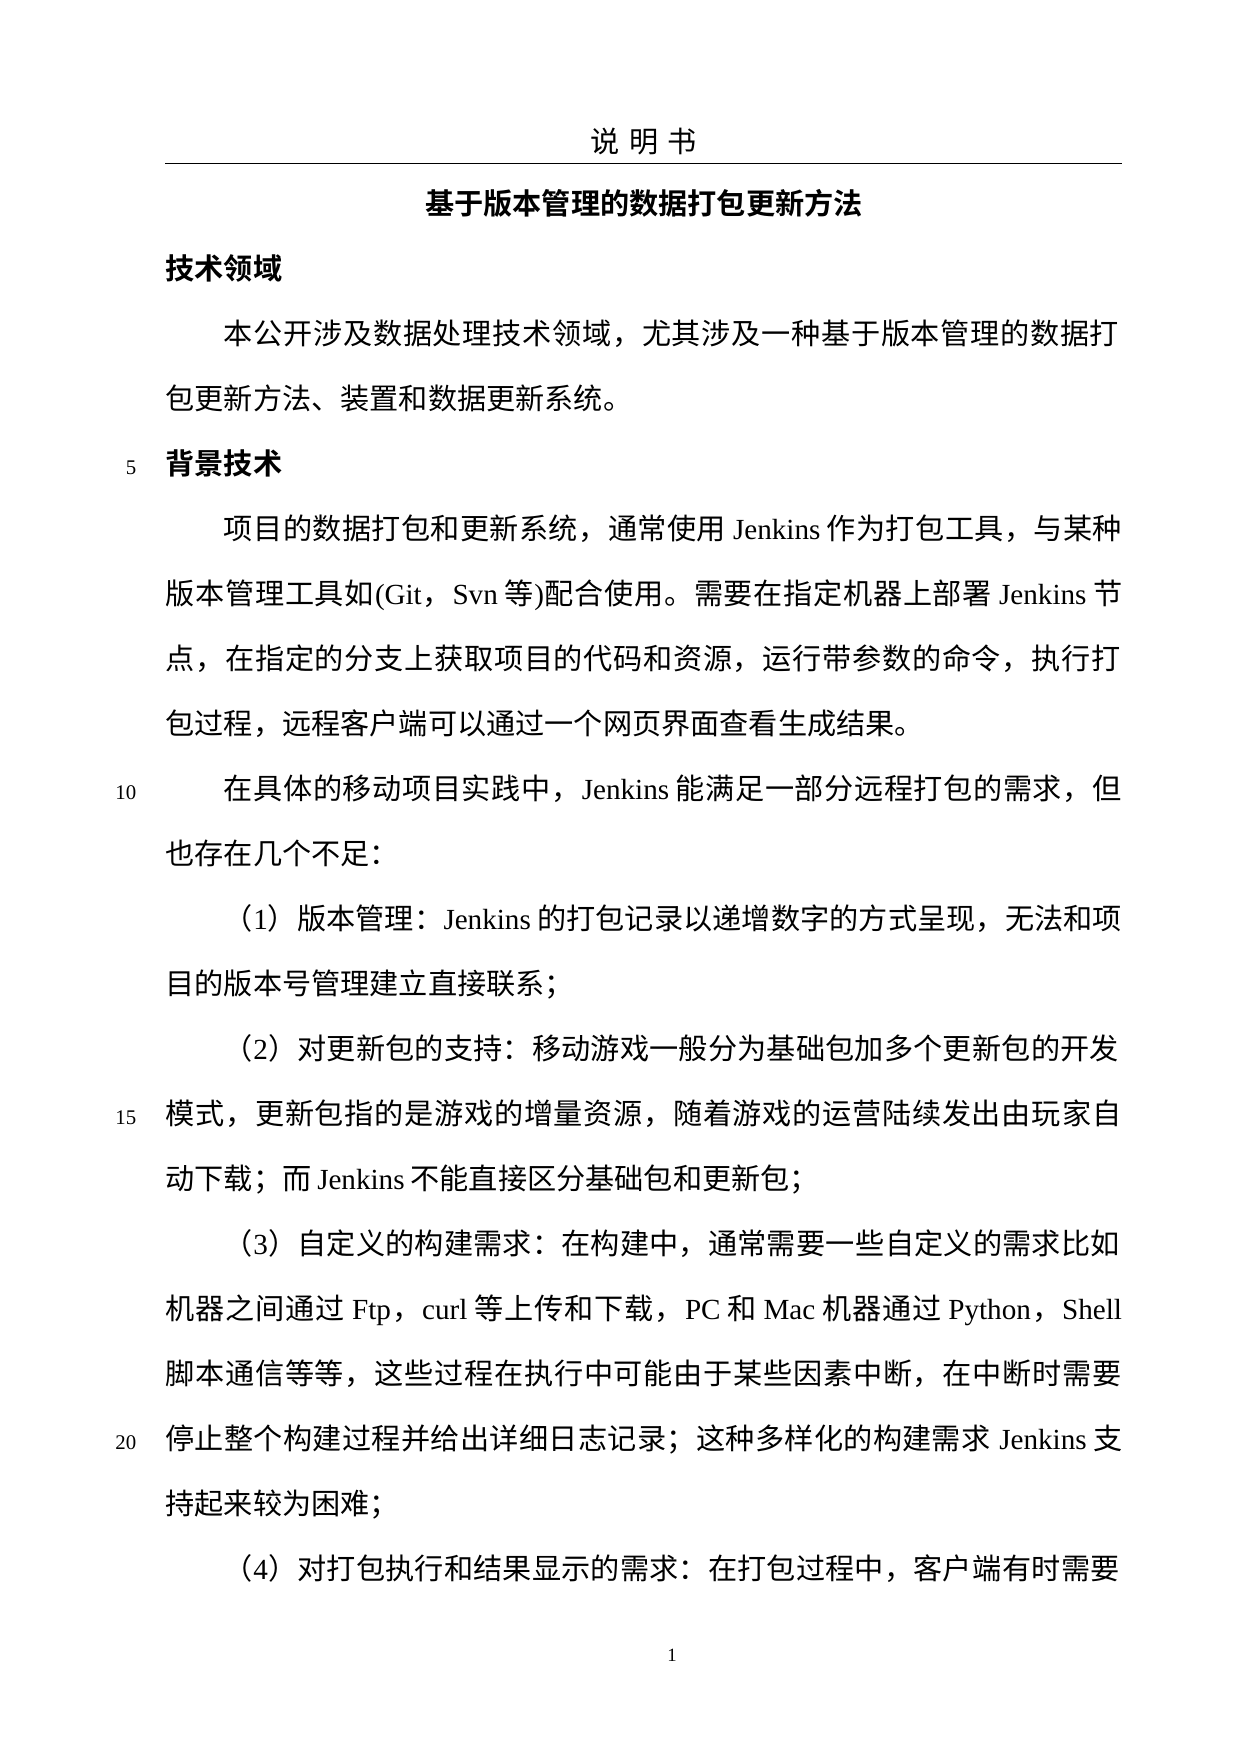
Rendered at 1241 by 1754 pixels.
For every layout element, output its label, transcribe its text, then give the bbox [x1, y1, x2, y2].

list （1）版本管理：Jenkins的打包记录以递增数字的方式呈现，无法和项目的版本号管理建立直接联系； [165, 884, 1122, 1014]
text 基于版本管理的数据打包更新方法 [165, 169, 1122, 234]
text 技术领域 [165, 234, 1122, 299]
list （2）对更新包的支持：移动游戏一般分为基础包加多个更新包的开发模式，更新包指的是游戏的增量资源，随着游戏的运营陆续发出由玩家自动下载；而Jenkins不能直接区分基础包和更新包； [165, 1014, 1122, 1209]
list 本公开涉及数据处理技术领域，尤其涉及一种基于版本管理的数据打包更新方法、装置和数据更新系统。 [165, 299, 1122, 429]
list 在具体的移动项目实践中，Jenkins能满足一部分远程打包的需求，但也存在几个不足： [165, 754, 1122, 884]
list （3）自定义的构建需求：在构建中，通常需要一些自定义的需求比如机器之间通过Ftp，curl等上传和下载，PC和Mac机器通过Python，Shell脚本通信等等，这些过程在执行中可能由于某些因素中断，在中断时需要停止整个构建过程并给出详细日志记录；这种多样化的构建需求Jenkins支持起来较为困难； [165, 1209, 1122, 1534]
list 项目的数据打包和更新系统，通常使用Jenkins作为打包工具，与某种版本管理工具如(Git，Svn等)配合使用。需要在指定机器上部署Jenkins节点，在指定的分支上获取项目的代码和资源，运行带参数的命令，执行打包过程，远程客户端可以通过一个网页界面查看生成结果。 [165, 494, 1122, 754]
text 背景技术 [165, 429, 1122, 494]
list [165, 1534, 1122, 1599]
